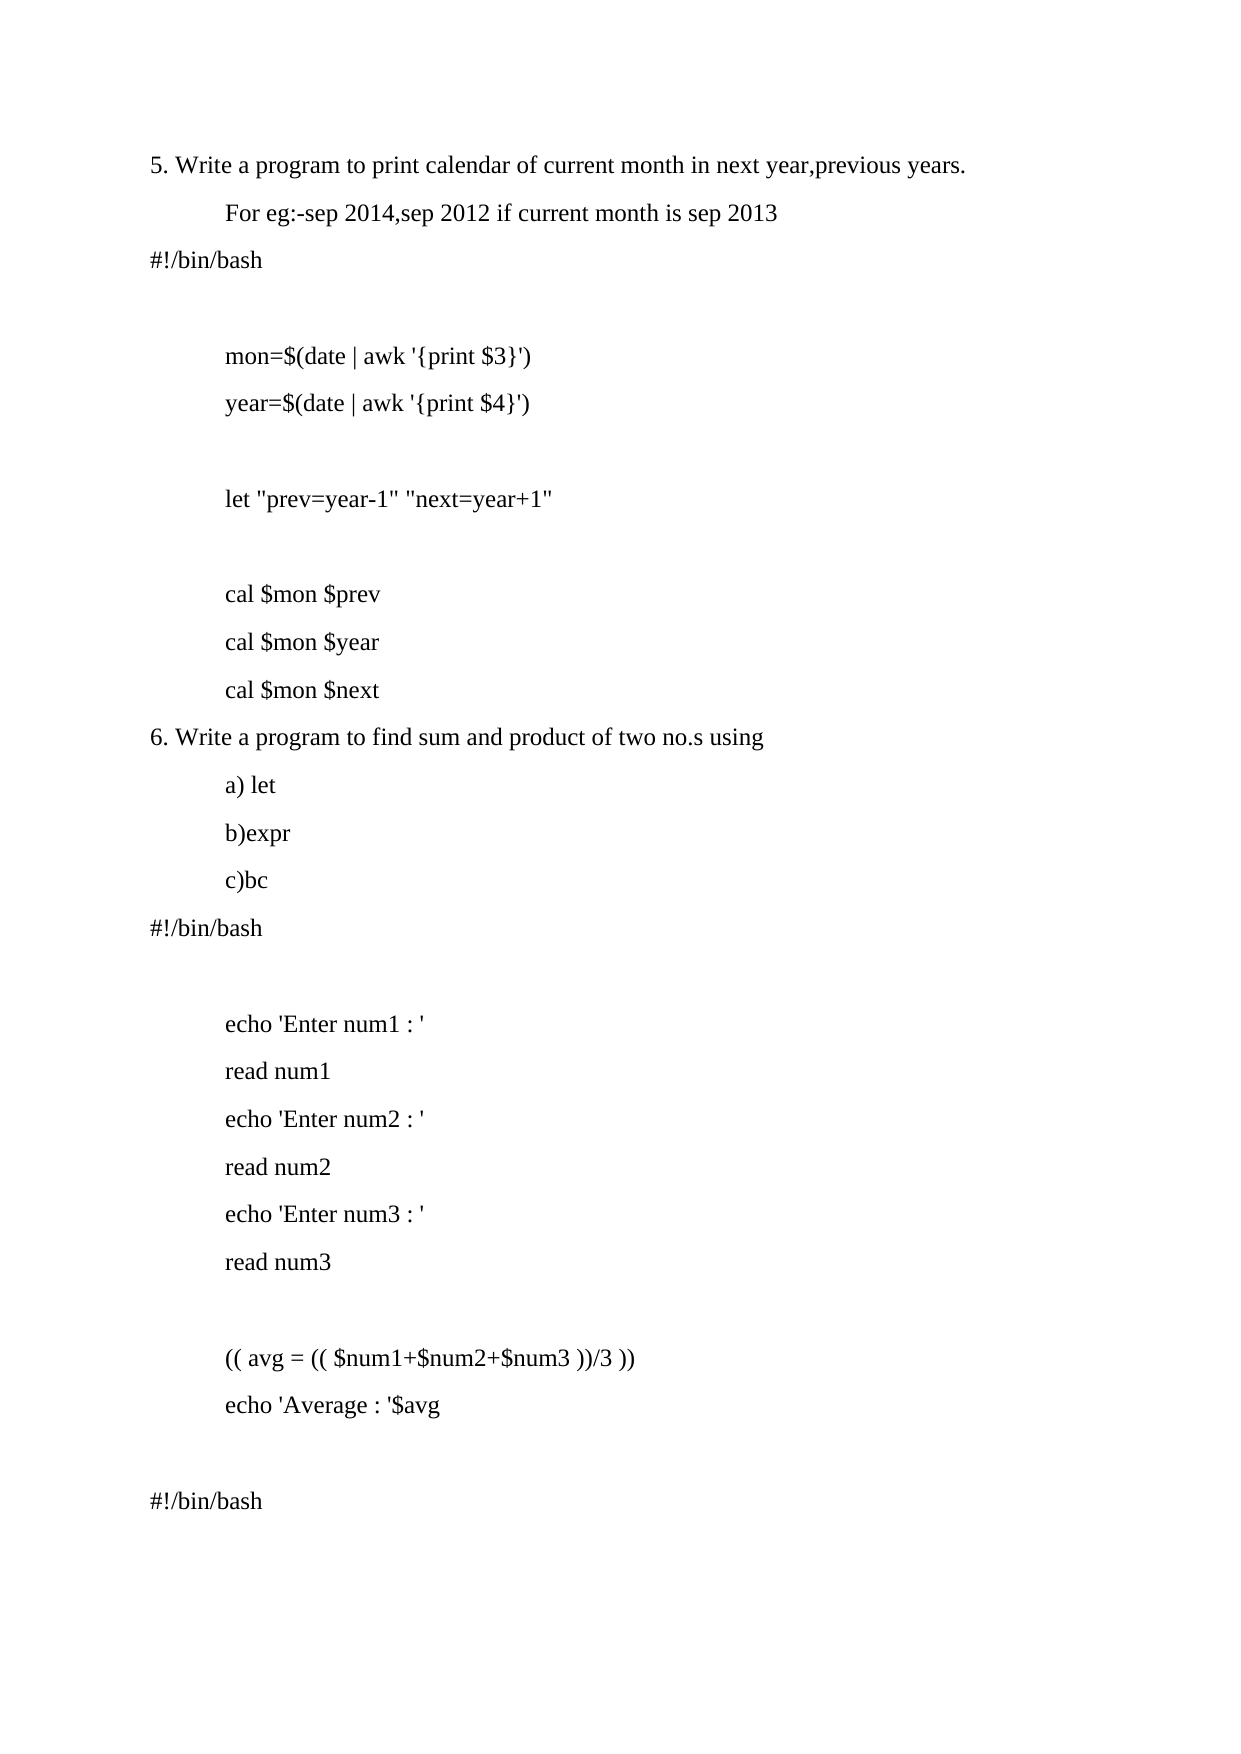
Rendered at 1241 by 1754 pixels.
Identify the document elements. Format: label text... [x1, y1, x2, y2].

text cal $mon $prev [150, 579, 1090, 608]
text cal $mon $year [150, 627, 1090, 656]
text b)expr [150, 818, 1090, 847]
text echo 'Enter num1 : ' [150, 1009, 1090, 1037]
text read num1 [150, 1056, 1090, 1085]
text c)bc [150, 866, 1090, 894]
text read num2 [150, 1152, 1090, 1181]
text let "prev=year-1" "next=year+1" [150, 484, 1090, 513]
text cal $mon $next [150, 675, 1090, 703]
text mon=$(date | awk '{print $3}') [150, 341, 1090, 369]
text year=$(date | awk '{print $4}') [150, 388, 1090, 417]
text #!/bin/bash [150, 913, 1090, 942]
text 6. Write a program to find sum and product of two no.s using [150, 722, 1090, 751]
text a) let [150, 770, 1090, 799]
text For eg:-sep 2014,sep 2012 if current month is sep 2013 [150, 198, 1090, 226]
text read num3 [150, 1247, 1090, 1276]
text echo 'Average : '$avg [150, 1390, 1090, 1419]
text 5. Write a program to print calendar of current month in next year,previous years. [150, 150, 1090, 179]
text #!/bin/bash [150, 245, 1090, 274]
text (( avg = (( $num1+$num2+$num3 ))/3 )) [150, 1343, 1090, 1371]
text #!/bin/bash [150, 1486, 1090, 1514]
text echo 'Enter num3 : ' [150, 1199, 1090, 1228]
text echo 'Enter num2 : ' [150, 1104, 1090, 1133]
